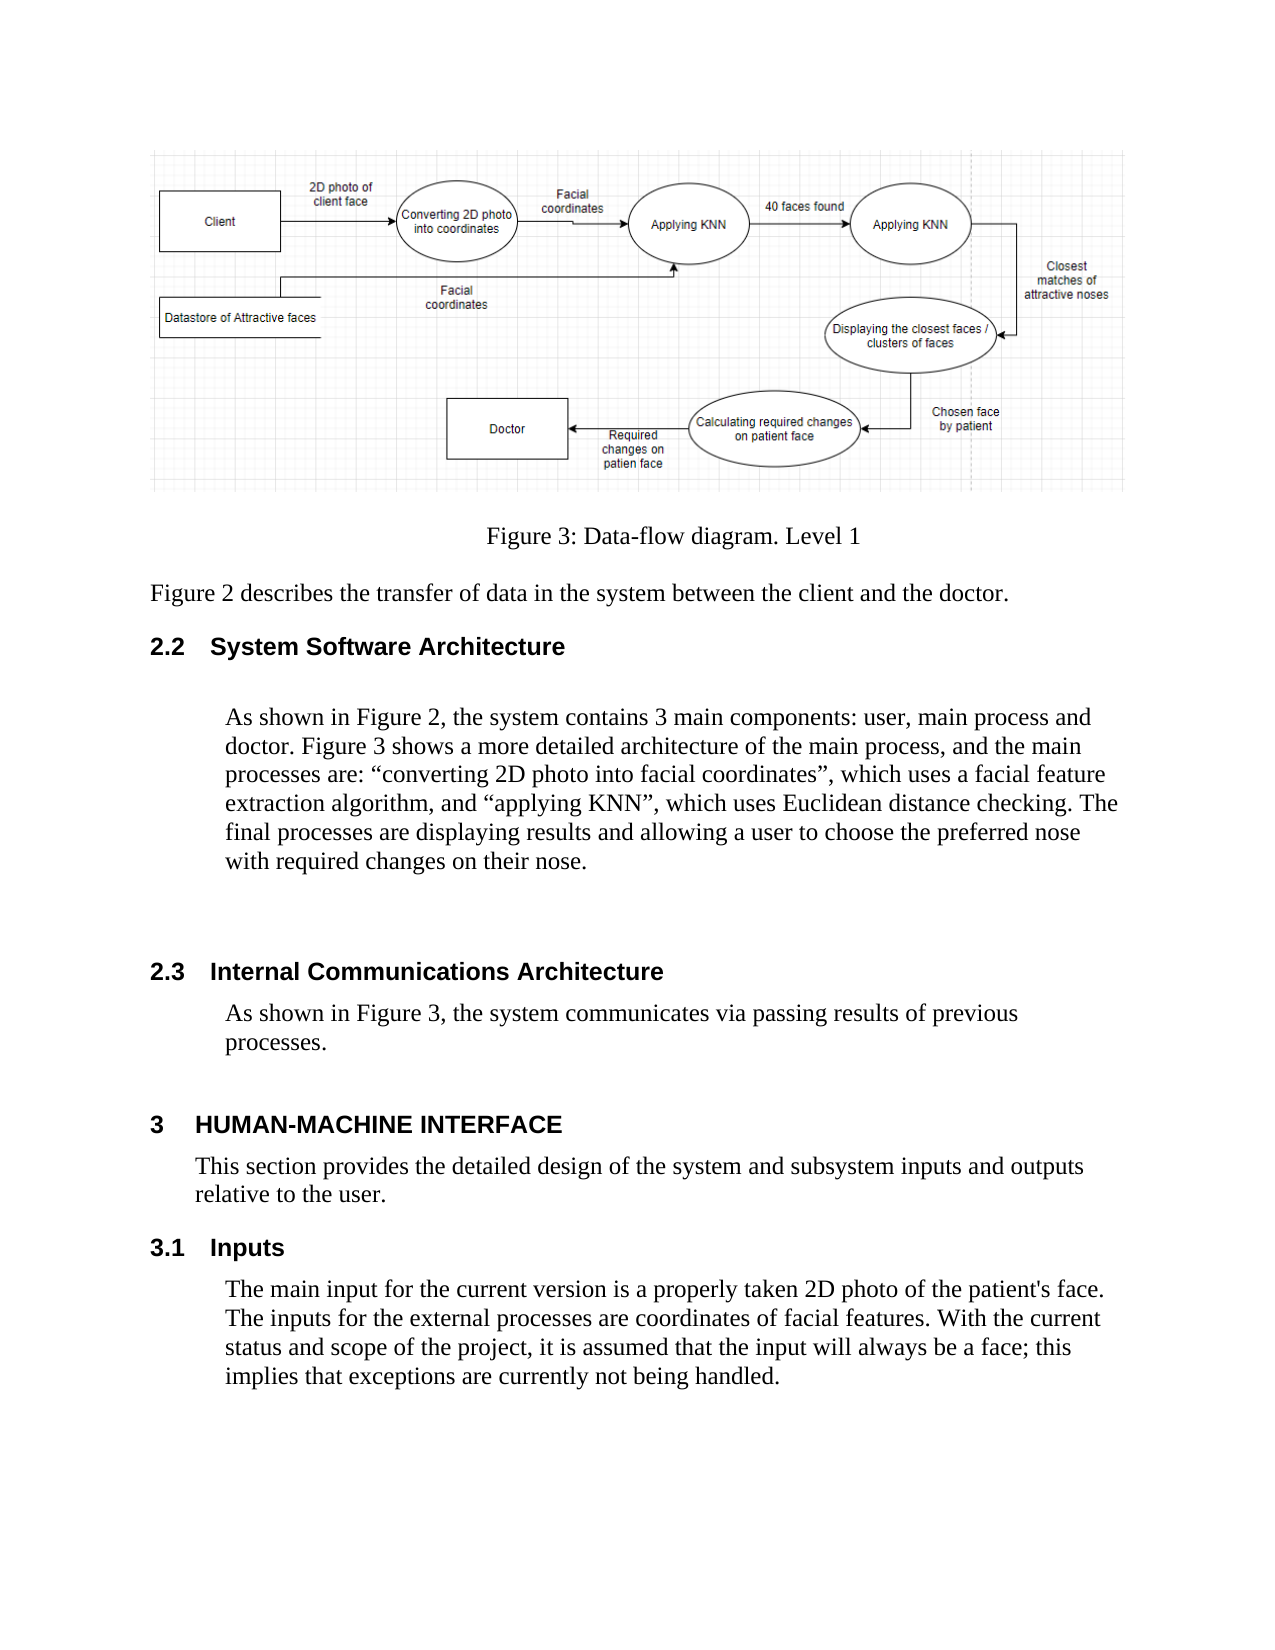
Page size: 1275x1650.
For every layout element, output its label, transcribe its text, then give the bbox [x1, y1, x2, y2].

picture [150, 150, 1125, 492]
text As shown in Figure 3, the system communicates via passing results of previous processes. [225, 998, 1125, 1056]
subtitle Internal Communications Architecture [150, 957, 1125, 986]
text As shown in Figure 2, the system contains 3 main components: user, main process and doctor. Figure 3 shows a more detailed architecture of the main process, and the main processes are: “converting 2D photo into facial coordinates”, which uses a facial feature extraction algorithm, and “applying KNN”, which uses Euclidean distance checking. The final processes are displaying results and allowing a user to choose the preferred nose with required changes on their nose. [225, 702, 1125, 874]
subtitle System Software Architecture [150, 632, 1125, 661]
text This section provides the detailed design of the system and subsystem inputs and outputs relative to the user. [195, 1151, 1125, 1208]
text The main input for the current version is a properly taken 2D photo of the patient's face. The inputs for the external processes are coordinates of facial features. With the current status and scope of the project, it is assumed that the input will always be a face; this implies that exceptions are currently not being handled. [225, 1274, 1125, 1389]
text Figure 3: Data-flow diagram. Level 1 [222, 521, 1125, 549]
subtitle HUMAN-MACHINE INTERFACE [150, 1109, 1125, 1138]
subtitle Inputs [150, 1233, 1125, 1262]
text Figure 2 describes the transfer of data in the system between the client and the doctor. [150, 578, 1125, 607]
